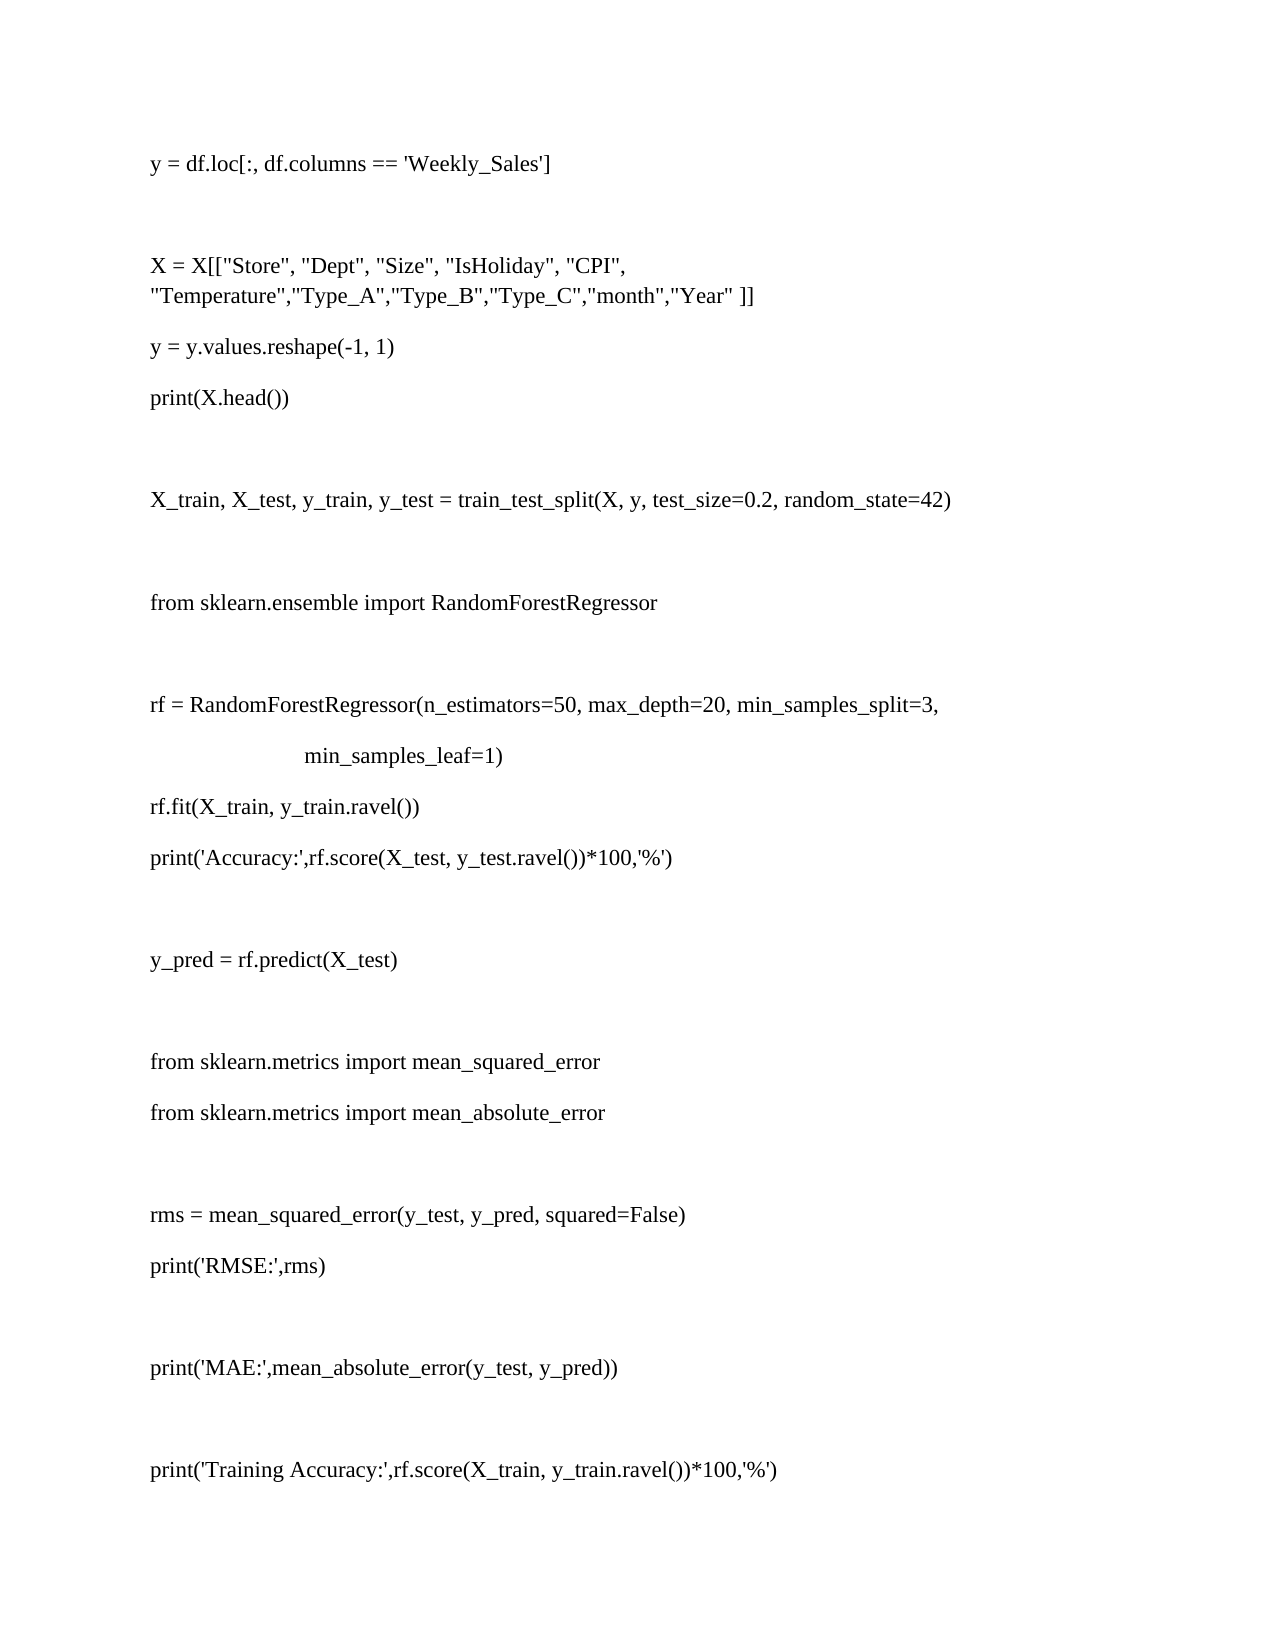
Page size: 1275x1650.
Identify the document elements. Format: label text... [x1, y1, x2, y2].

text from sklearn.ensemble import RandomForestRegressor [150, 588, 1125, 615]
text rf.fit(X_train, y_train.ravel()) [150, 793, 1125, 819]
text X_train, X_test, y_train, y_test = train_test_split(X, y, test_size=0.2, random_state=42) [150, 486, 1125, 513]
text from sklearn.metrics import mean_squared_error [150, 1048, 1125, 1074]
text print('Training Accuracy:',rf.score(X_train, y_train.ravel())*100,'%') [150, 1456, 1125, 1483]
text rms = mean_squared_error(y_test, y_pred, squared=False) [150, 1201, 1125, 1227]
text print('RMSE:',rms) [150, 1252, 1125, 1278]
text print('MAE:',mean_absolute_error(y_test, y_pred)) [150, 1354, 1125, 1381]
text X = X[["Store", "Dept", "Size", "IsHoliday", "CPI", "Temperature","Type_A","Type_B","Type_C","month","Year" ]] [150, 252, 1125, 309]
text y_pred = rf.predict(X_test) [150, 946, 1125, 972]
text from sklearn.metrics import mean_absolute_error [150, 1099, 1125, 1125]
text y = y.values.reshape(-1, 1) [150, 333, 1125, 360]
text print('Accuracy:',rf.score(X_test, y_test.ravel())*100,'%') [150, 844, 1125, 870]
text min_samples_leaf=1) [150, 742, 1125, 768]
text rf = RandomForestRegressor(n_estimators=50, max_depth=20, min_samples_split=3, [150, 691, 1125, 717]
text y = df.loc[:, df.columns == 'Weekly_Sales'] [150, 150, 1125, 176]
text print(X.head()) [150, 384, 1125, 411]
